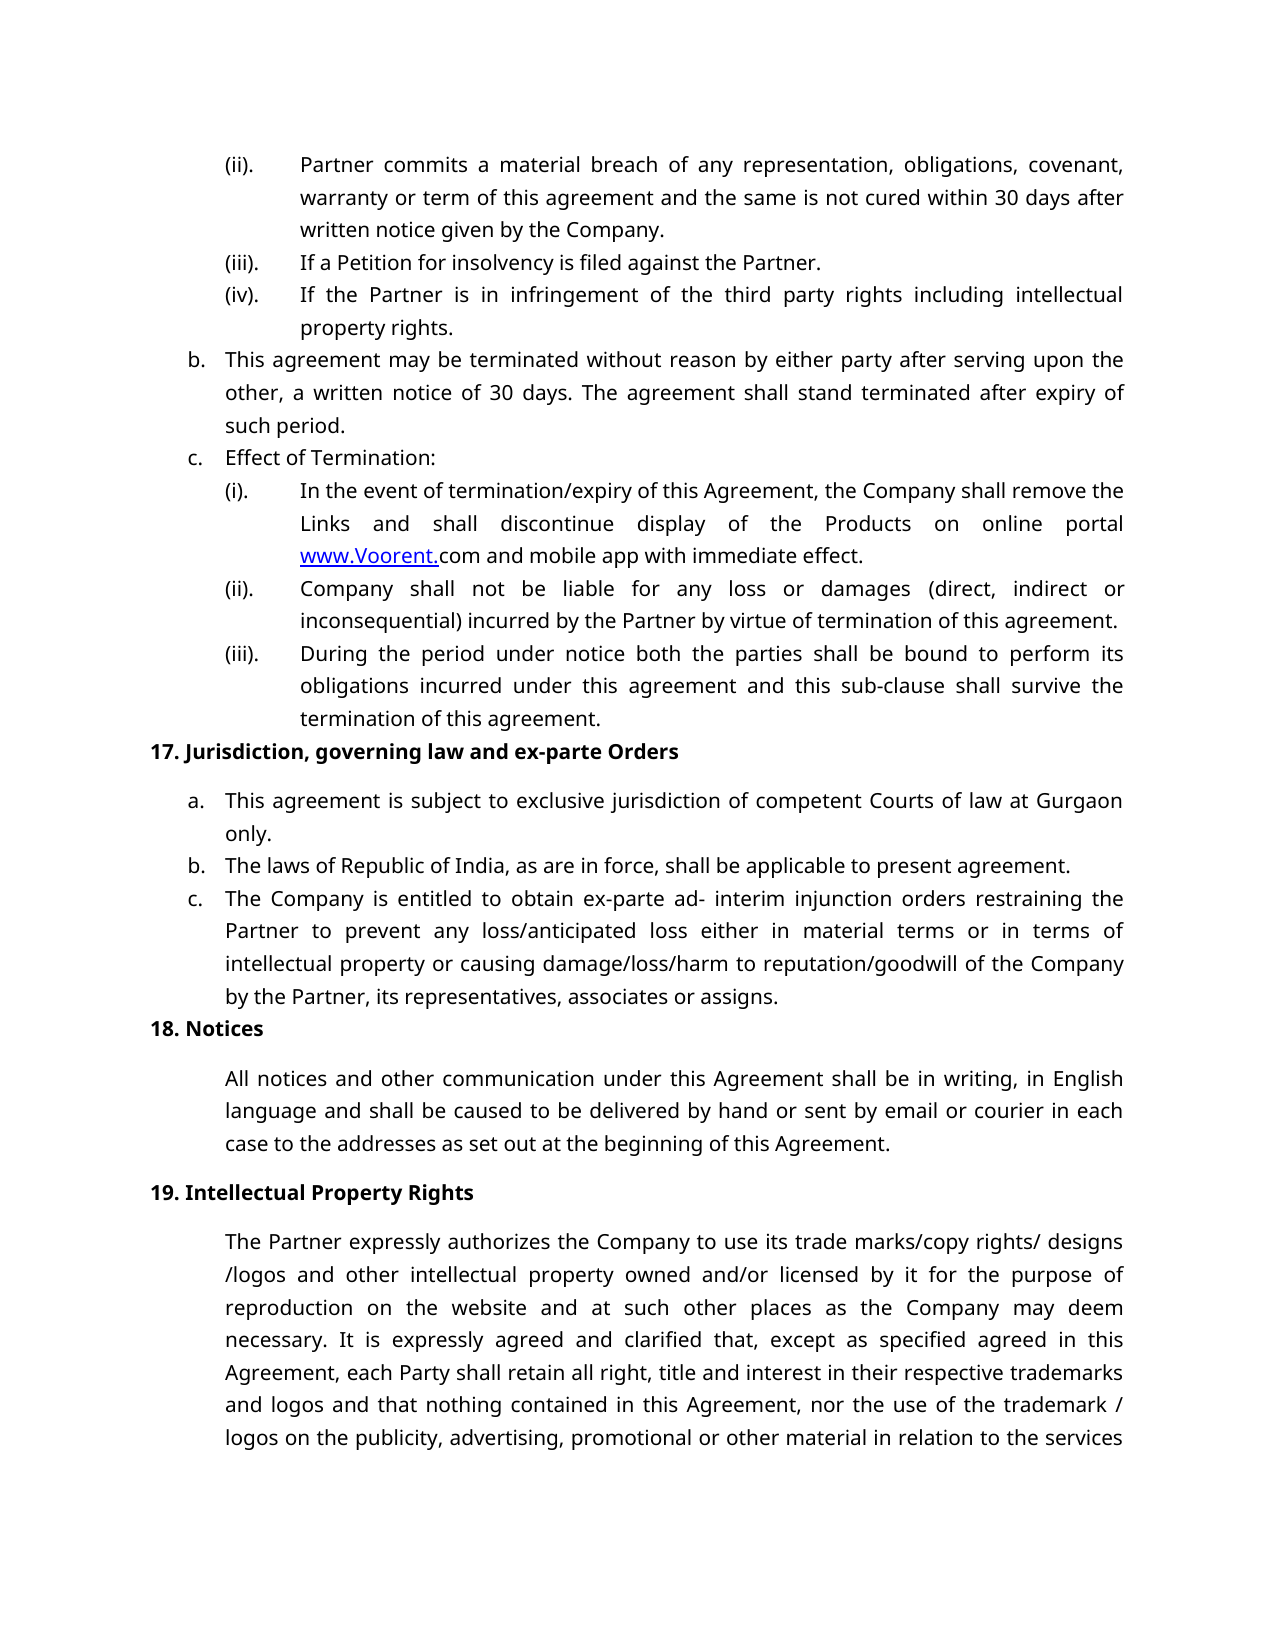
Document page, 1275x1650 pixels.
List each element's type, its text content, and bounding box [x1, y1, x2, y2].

list This agreement may be terminated without reason by either party after serving upon the other, a written notice of 30 days. The agreement shall stand terminated after expiry of such period. [187, 346, 1125, 439]
list Effect of Termination: [187, 443, 1125, 472]
text 18. Notices [150, 1014, 1125, 1043]
list The laws of Republic of India, as are in force, shall be applicable to present agreement. [187, 851, 1125, 880]
list The Company is entitled to obtain ex-parte ad- interim injunction orders restraining the Partner to prevent any loss/anticipated loss either in material terms or in terms of intellectual property or causing damage/loss/harm to reputation/goodwill of the Company by the Partner, its representatives, associates or assigns. [187, 884, 1125, 1010]
text 17. Jurisdiction, governing law and ex-parte Orders [150, 737, 1125, 765]
text 19. Intellectual Property Rights [150, 1178, 1125, 1207]
list This agreement is subject to exclusive jurisdiction of competent Courts of law at Gurgaon only. [187, 786, 1125, 847]
list In the event of termination/expiry of this Agreement, the Company shall remove the Links and shall discontinue display of the Products on online portal www.Voorent.com and mobile app with immediate effect. [225, 476, 1125, 570]
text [225, 1227, 1125, 1451]
text All notices and other communication under this Agreement shall be in writing, in English language and shall be caused to be delivered by hand or sent by email or courier in each case to the addresses as set out at the beginning of this Agreement. [225, 1064, 1125, 1157]
list Partner commits a material breach of any representation, obligations, covenant, warranty or term of this agreement and the same is not cured within 30 days after written notice given by the Company. [225, 150, 1125, 244]
list If a Petition for insolvency is filed against the Partner. [225, 248, 1125, 276]
list Company shall not be liable for any loss or damages (direct, indirect or inconsequential) incurred by the Partner by virtue of termination of this agreement. [225, 574, 1125, 635]
list If the Partner is in infringement of the third party rights including intellectual property rights. [225, 280, 1125, 341]
list During the period under notice both the parties shall be bound to perform its obligations incurred under this agreement and this sub-clause shall survive the termination of this agreement. [225, 639, 1125, 733]
